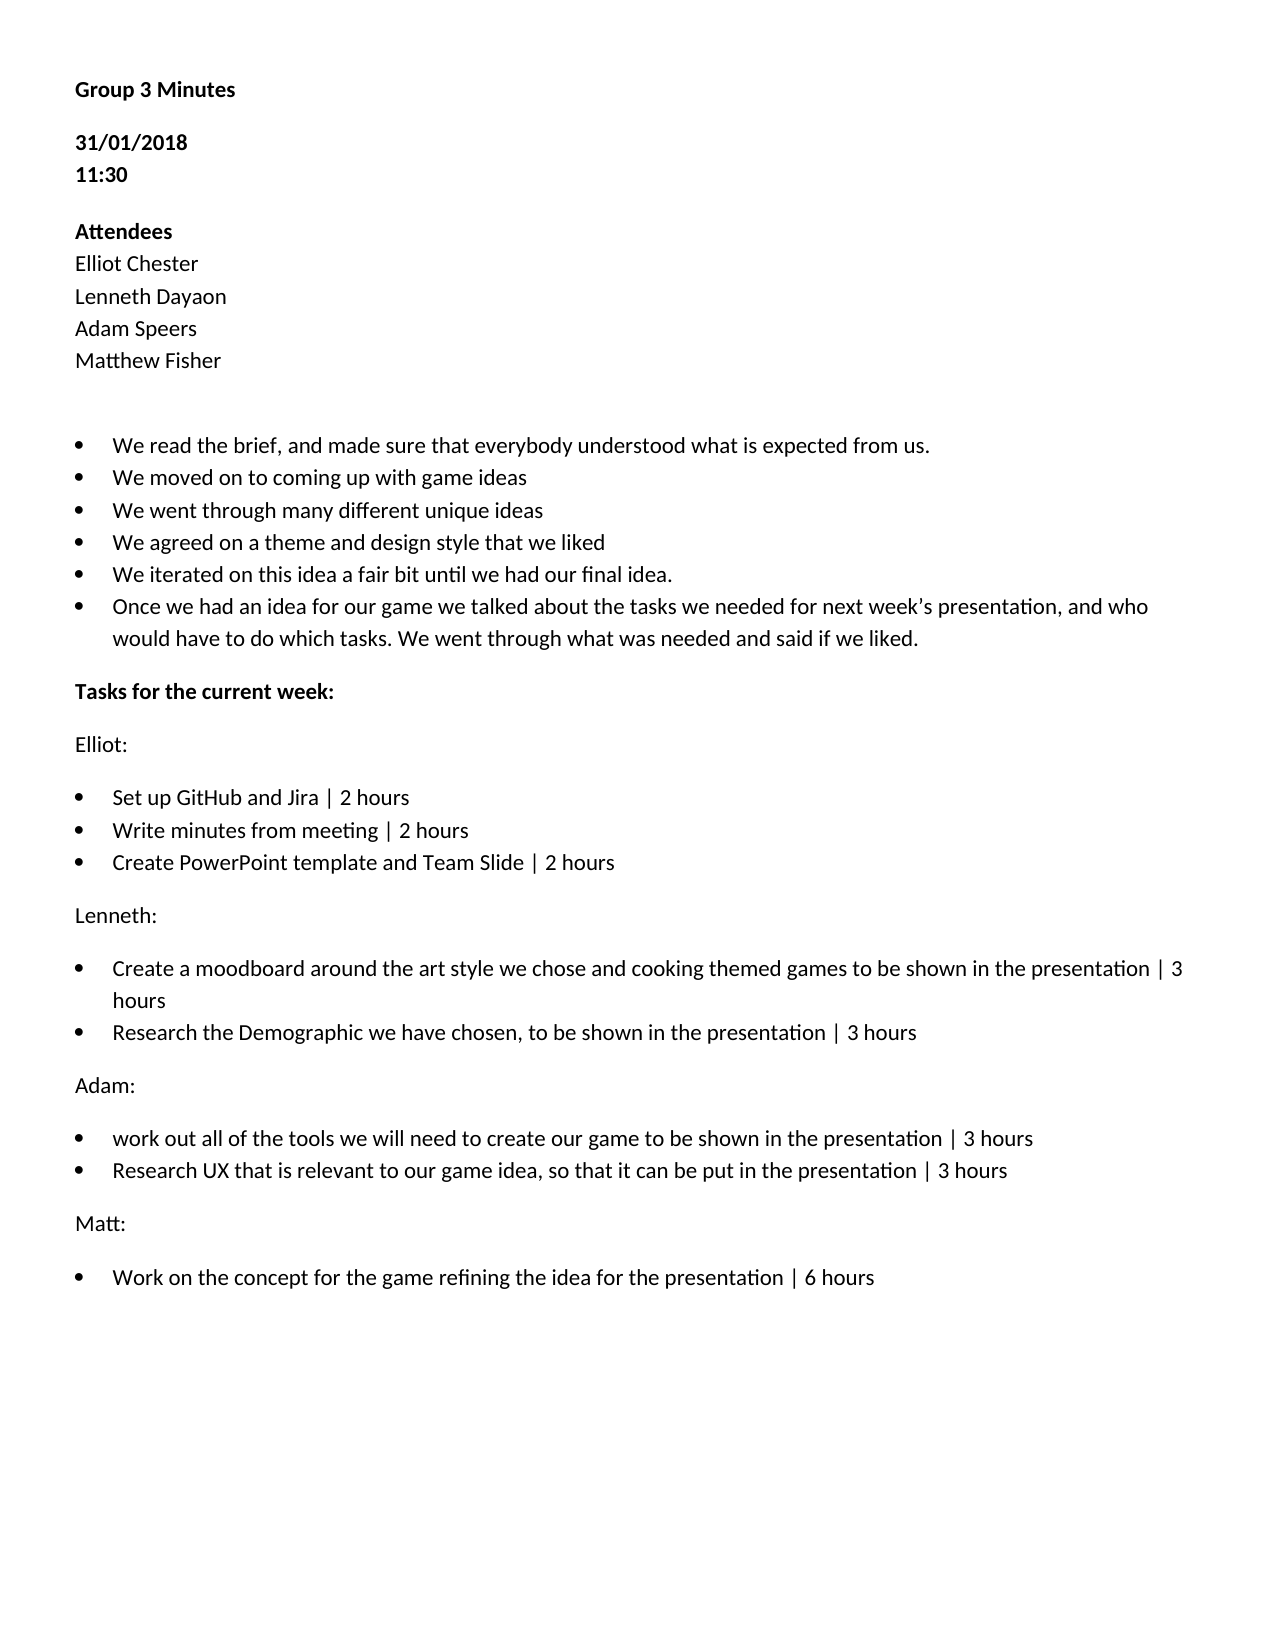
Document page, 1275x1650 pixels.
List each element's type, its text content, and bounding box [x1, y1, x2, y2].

list Write minutes from meeting | 2 hours [75, 816, 1200, 844]
text Elliot: [75, 731, 1200, 758]
text Lenneth Dayaon [75, 282, 1200, 310]
text 31/01/2018 [75, 128, 1200, 156]
list Set up GitHub and Jira | 2 hours [75, 783, 1200, 812]
text Elliot Chester [75, 249, 1200, 278]
list Research the Demographic we have chosen, to be shown in the presentation | 3 hours [75, 1018, 1200, 1046]
list Once we had an idea for our game we talked about the tasks we needed for next week’s presentation, and who would have to do which tasks. We went through what was needed and said if we liked. [75, 592, 1200, 652]
text 11:30 [75, 160, 1200, 188]
text Tasks for the current week: [75, 677, 1200, 706]
text Adam Speers [75, 314, 1200, 342]
list We read the brief, and made sure that everybody understood what is expected from us. [75, 431, 1200, 459]
text Adam: [75, 1071, 1200, 1099]
text Matt: [75, 1209, 1200, 1238]
list We went through many different unique ideas [75, 496, 1200, 524]
list We iterated on this idea a fair bit until we had our final idea. [75, 560, 1200, 588]
list We moved on to coming up with game ideas [75, 463, 1200, 492]
list work out all of the tools we will need to create our game to be shown in the presentation | 3 hours [75, 1124, 1200, 1152]
text Lenneth: [75, 901, 1200, 929]
list We agreed on a theme and design style that we liked [75, 528, 1200, 556]
text Attendees [75, 217, 1200, 245]
text Matthew Fisher [75, 346, 1200, 374]
list Work on the concept for the game refining the idea for the presentation | 6 hours [75, 1263, 1200, 1291]
list Create PowerPoint template and Team Slide | 2 hours [75, 848, 1200, 876]
list Research UX that is relevant to our game idea, so that it can be put in the presentation | 3 hours [75, 1157, 1200, 1184]
list Create a moodboard around the art style we chose and cooking themed games to be shown in the presentation | 3 hours [75, 954, 1200, 1014]
text Group 3 Minutes [75, 75, 1200, 103]
